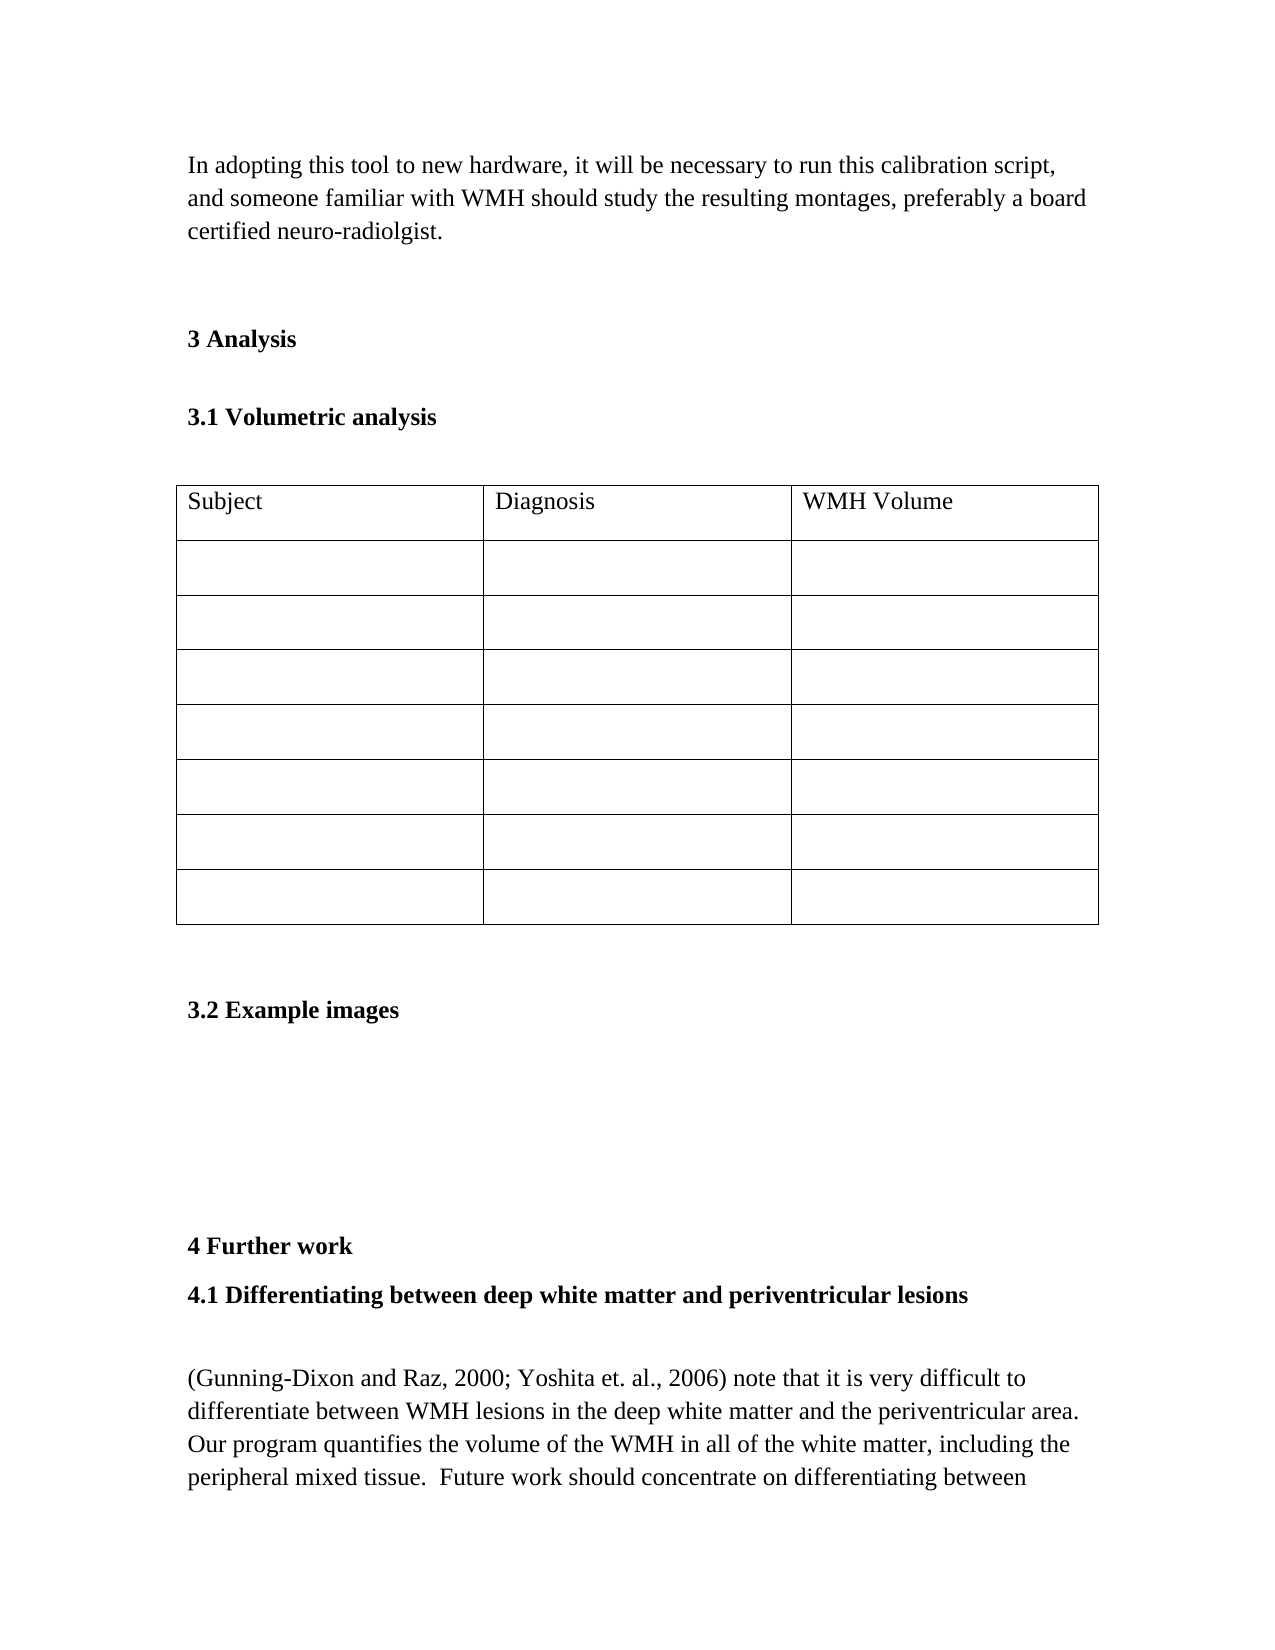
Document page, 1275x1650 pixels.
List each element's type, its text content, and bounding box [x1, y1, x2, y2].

table_cell [484, 541, 791, 594]
table_cell [177, 760, 483, 814]
subtitle 4 Further work [187, 1231, 1087, 1260]
table_cell [792, 541, 1098, 594]
table_cell [484, 596, 791, 649]
table_cell [177, 541, 483, 594]
table_cell [484, 705, 791, 759]
subtitle 3.1 Volumetric analysis [187, 402, 1087, 431]
table_cell [792, 596, 1098, 649]
subtitle 4.1 Differentiating between deep white matter and periventricular lesions [187, 1281, 1087, 1309]
table_cell [177, 650, 483, 704]
text In adopting this tool to new hardware, it will be necessary to run this calibration script, and someone familiar with WMH should study the resulting montages, preferably a board certified neuro-radiolgist. [187, 150, 1087, 245]
table_cell [792, 760, 1098, 814]
table_cell [484, 650, 791, 704]
table_cell [792, 705, 1098, 759]
table_cell [484, 870, 791, 924]
table_cell [792, 815, 1098, 869]
subtitle 3.2 Example images [187, 995, 1087, 1024]
table_cell [177, 596, 483, 649]
table_header Diagnosis [484, 486, 791, 539]
table_cell [177, 815, 483, 869]
table_cell [484, 815, 791, 869]
table_cell [792, 870, 1098, 924]
table_cell [177, 705, 483, 759]
table_header Subject [177, 486, 483, 539]
table_cell [484, 760, 791, 814]
table_cell [792, 650, 1098, 704]
table_header WMH Volume [792, 486, 1098, 539]
table_cell [177, 870, 483, 924]
subtitle 3 Analysis [187, 324, 1087, 352]
